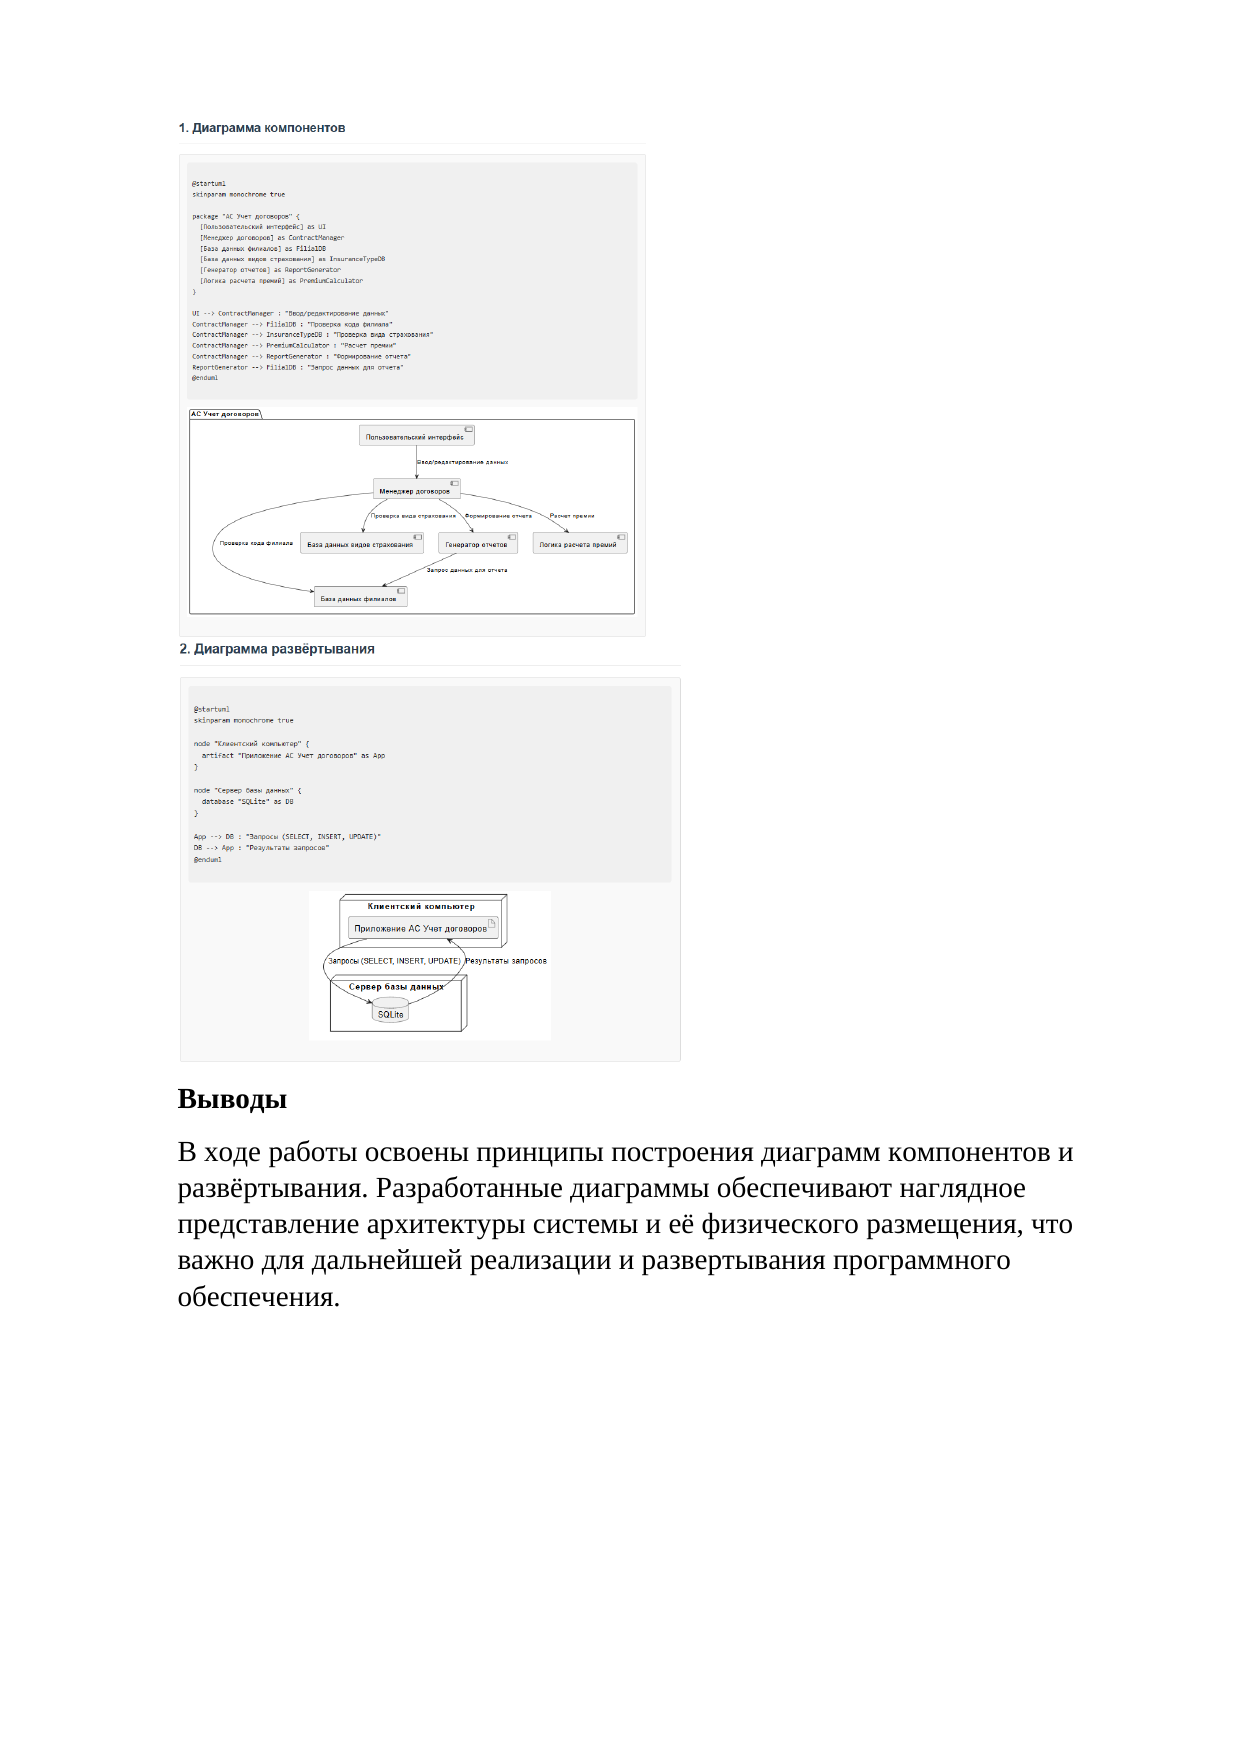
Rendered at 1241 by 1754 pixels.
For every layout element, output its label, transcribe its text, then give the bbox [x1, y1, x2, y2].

text Выводы [177, 1081, 1152, 1115]
picture [177, 640, 683, 1063]
text В ходе работы освоены принципы построения диаграмм компонентов и развёртывания. Разработанные диаграммы обеспечивают наглядное представление архитектуры системы и её физического размещения, что важно для дальнейшей реализации и развертывания программного обеспечения. [177, 1134, 1152, 1312]
picture [177, 118, 648, 639]
